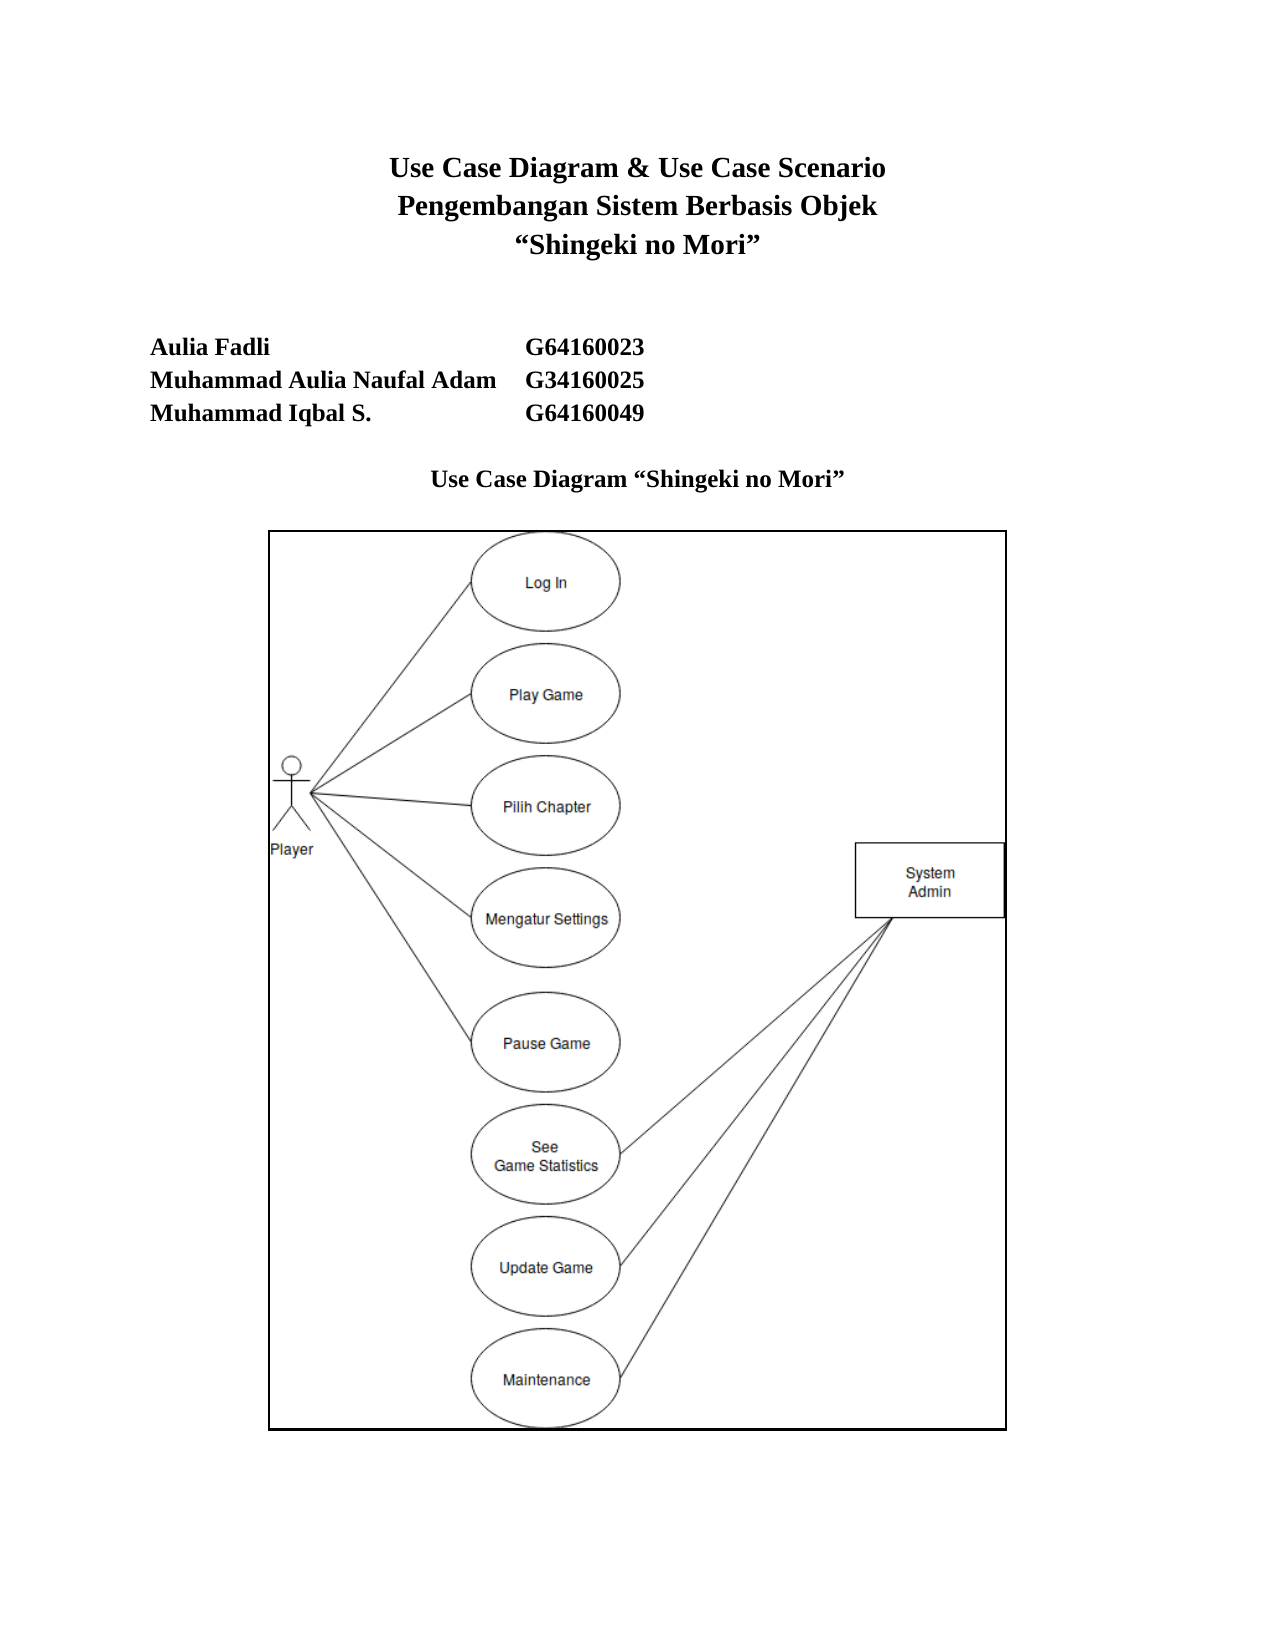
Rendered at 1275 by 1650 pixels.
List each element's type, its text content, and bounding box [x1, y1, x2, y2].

text Muhammad Aulia Naufal Adam G34160025 [150, 365, 1125, 393]
text Aulia Fadli G64160023 [150, 332, 1125, 360]
picture [270, 532, 1005, 1428]
text Use Case Diagram & Use Case Scenario [150, 150, 1125, 183]
text Pengembangan Sistem Berbasis Objek [150, 188, 1125, 222]
text Use Case Diagram “Shingeki no Mori” [150, 464, 1125, 492]
text “Shingeki no Mori” [150, 227, 1125, 261]
text Muhammad Iqbal S. G64160049 [150, 398, 1125, 426]
